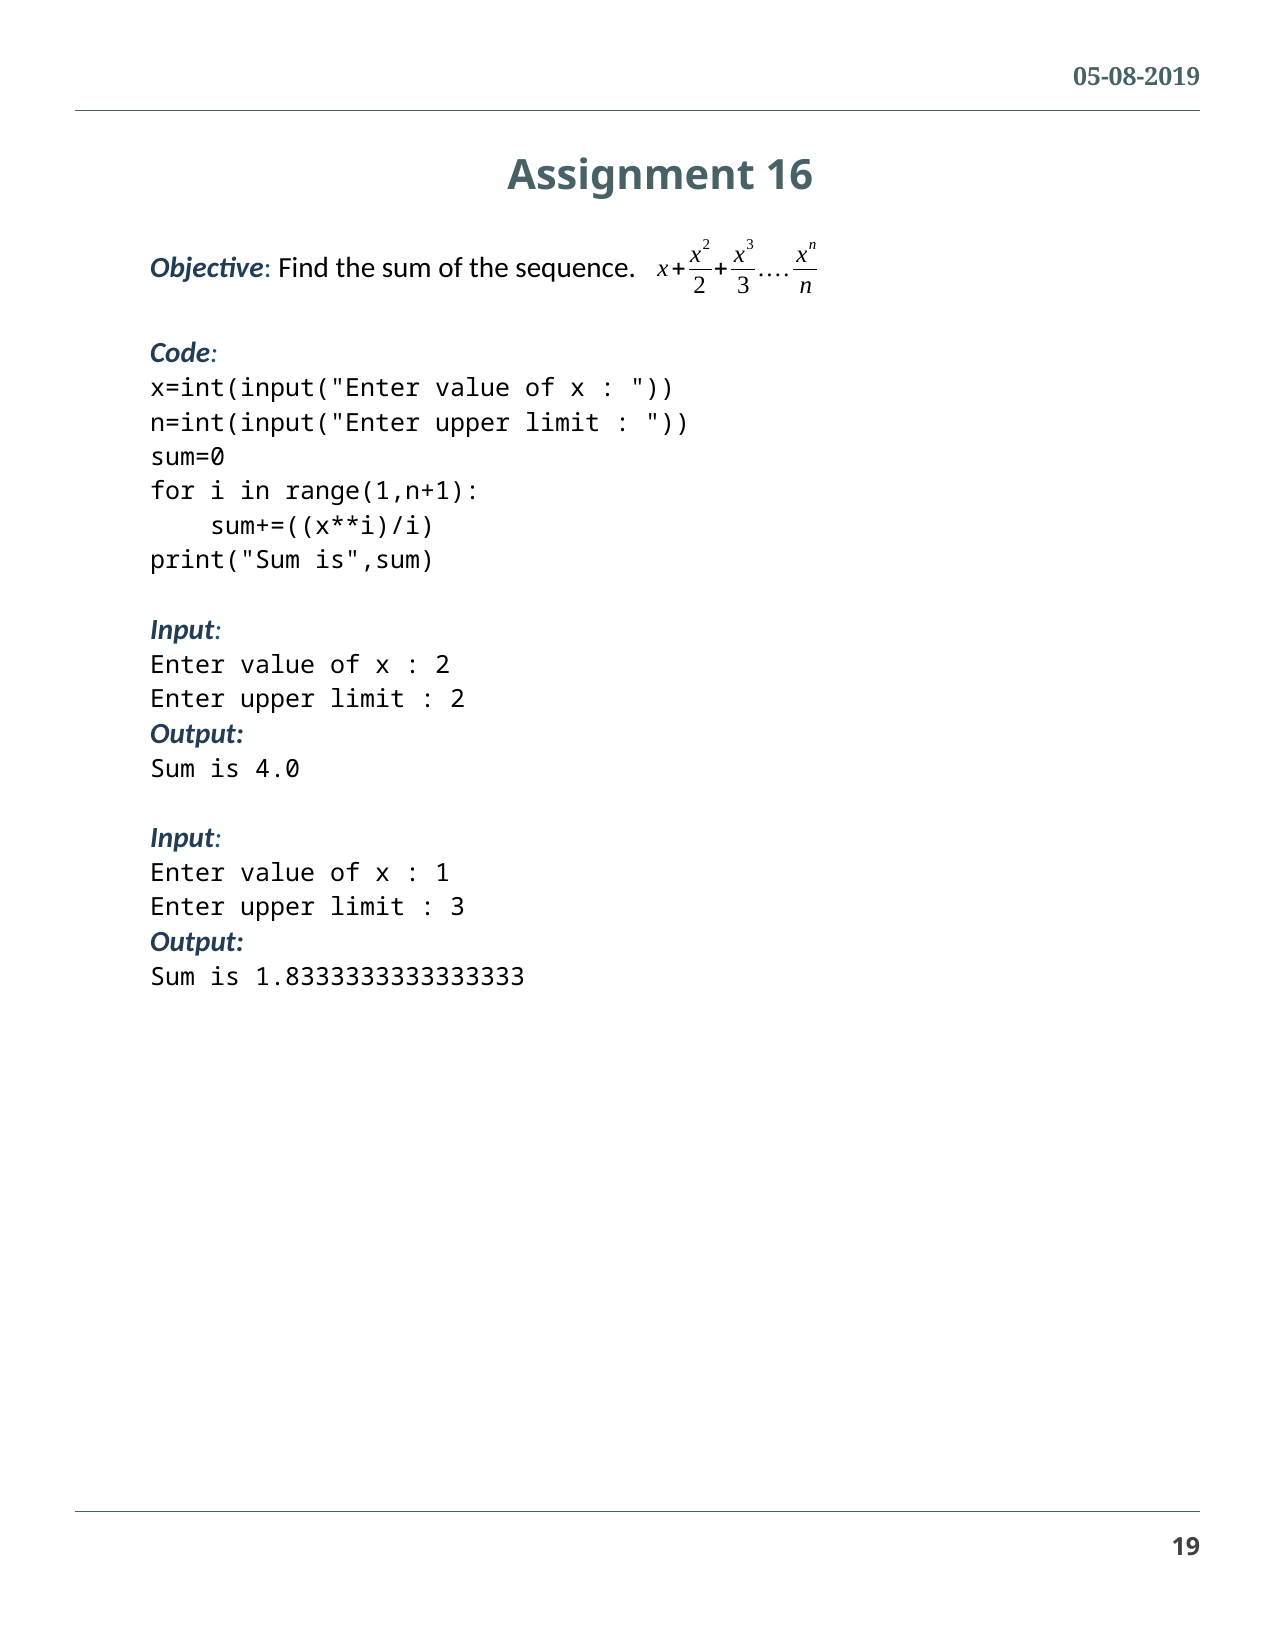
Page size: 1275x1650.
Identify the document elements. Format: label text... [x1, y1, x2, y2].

text Enter value of x : 2 [150, 647, 1170, 681]
subtitle Assignment 16 [150, 145, 1170, 202]
text Input: [150, 819, 1170, 854]
text Enter upper limit : 2 [150, 681, 1170, 715]
text sum=0 [150, 438, 1170, 473]
text Objective: Find the sum of the sequence. [150, 236, 1170, 298]
text Sum is 1.8333333333333333 [150, 958, 1170, 992]
text for i in range(1,n+1): [150, 473, 1170, 507]
text Input: [150, 611, 1170, 647]
text Sum is 4.0 [150, 751, 1170, 785]
text Enter upper limit : 3 [150, 888, 1170, 923]
text sum+=((x**i)/i) [150, 507, 1170, 541]
text Code: [150, 334, 1170, 369]
text Enter value of x : 1 [150, 854, 1170, 888]
text x=int(input("Enter value of x : ")) [150, 369, 1170, 404]
text Output: [150, 923, 1170, 958]
text Output: [150, 715, 1170, 751]
text n=int(input("Enter upper limit : ")) [150, 404, 1170, 438]
text print("Sum is",sum) [150, 541, 1170, 576]
